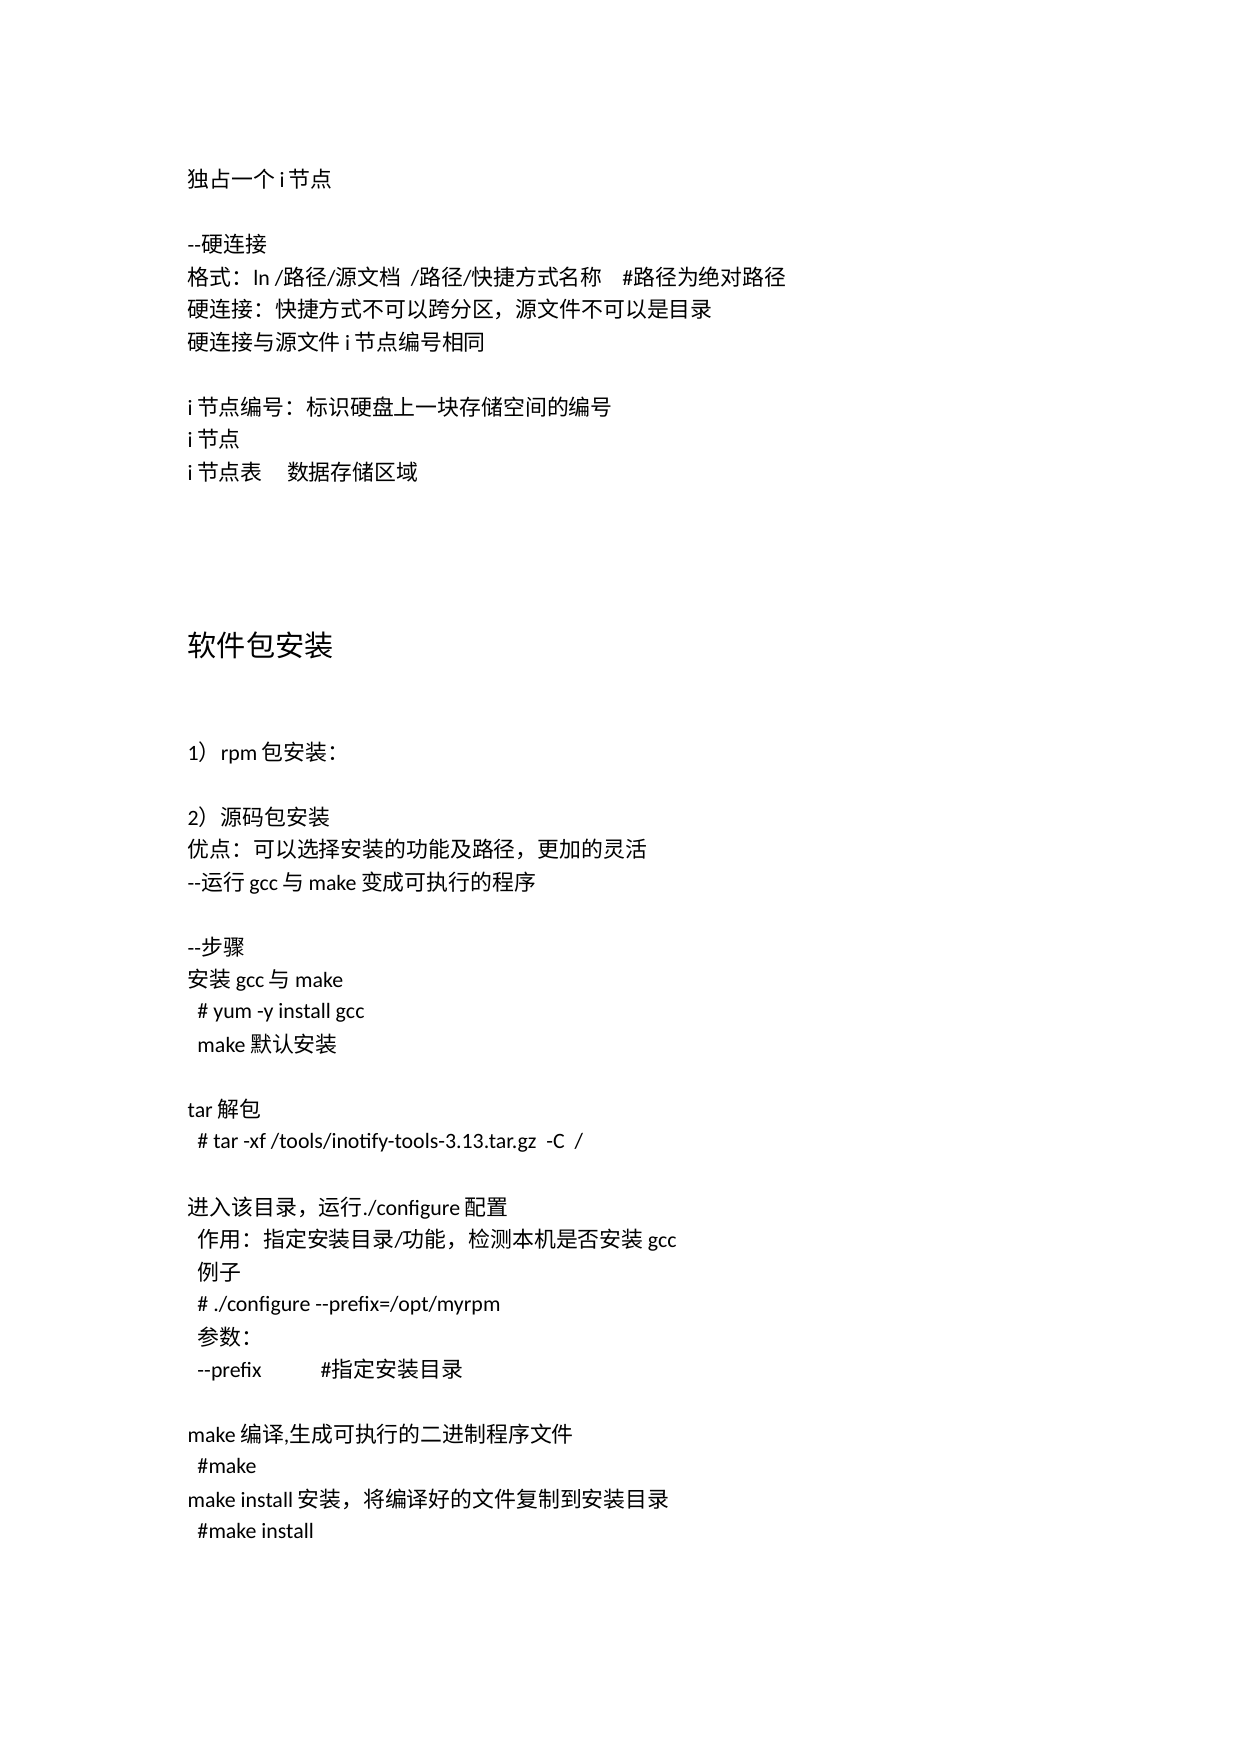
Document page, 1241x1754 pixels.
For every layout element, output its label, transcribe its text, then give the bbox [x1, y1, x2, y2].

text 独占一个i节点 [187, 162, 1053, 194]
text # tar -xf /tools/inotify-tools-3.13.tar.gz -C / [187, 1124, 1053, 1157]
text 作用：指定安装目录/功能，检测本机是否安装gcc [187, 1222, 1053, 1254]
text #make [187, 1449, 1053, 1482]
text #make install [187, 1514, 1053, 1547]
text 优点：可以选择安装的功能及路径，更加的灵活 [187, 832, 1053, 864]
text 格式：ln /路径/源文档 /路径/快捷方式名称 #路径为绝对路径 [187, 259, 1053, 292]
text --prefix #指定安装目录 [187, 1352, 1053, 1384]
text 硬连接：快捷方式不可以跨分区，源文件不可以是目录 [187, 292, 1053, 324]
text 2）源码包安装 [187, 799, 1053, 832]
text --硬连接 [187, 227, 1053, 259]
text 进入该目录，运行./configure配置 [187, 1189, 1053, 1222]
text 例子 [187, 1254, 1053, 1287]
text make编译,生成可执行的二进制程序文件 [187, 1417, 1053, 1449]
text i节点编号：标识硬盘上一块存储空间的编号 [187, 389, 1053, 422]
text --运行gcc与make变成可执行的程序 [187, 864, 1053, 897]
text tar解包 [187, 1092, 1053, 1124]
text 硬连接与源文件i节点编号相同 [187, 324, 1053, 357]
text i节点表 数据存储区域 [187, 454, 1053, 487]
text # yum -y install gcc [187, 994, 1053, 1027]
text make install安装，将编译好的文件复制到安装目录 [187, 1482, 1053, 1514]
text i节点 [187, 422, 1053, 454]
text 参数： [187, 1319, 1053, 1352]
text --步骤 [187, 929, 1053, 962]
text make默认安装 [187, 1027, 1053, 1059]
text 安装gcc与make [187, 962, 1053, 994]
subtitle 软件包安装 [187, 612, 1053, 677]
text 1）rpm包安装： [187, 734, 1053, 767]
text # ./configure --prefix=/opt/myrpm [187, 1287, 1053, 1319]
